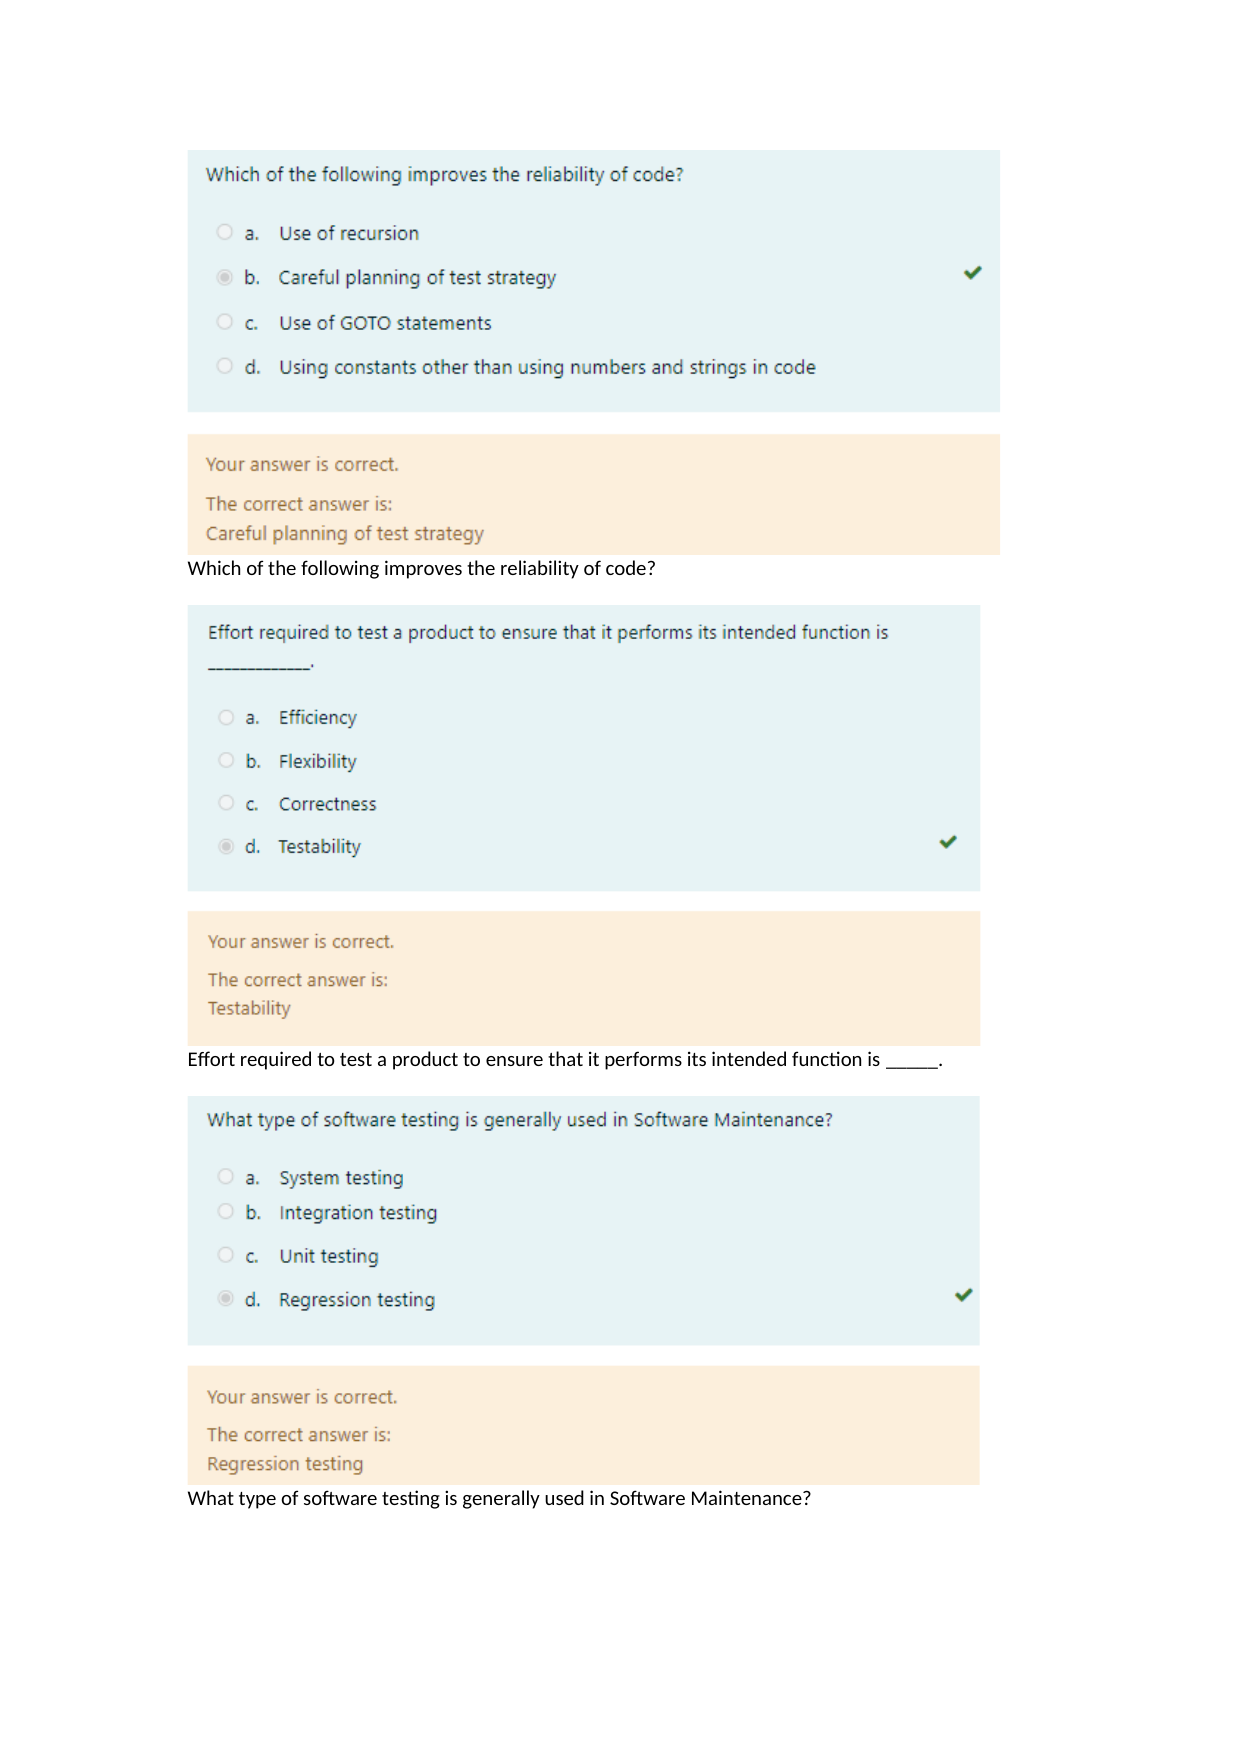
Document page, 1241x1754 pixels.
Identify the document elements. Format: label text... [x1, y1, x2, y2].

text Effort required to test a product to ensure that it performs its intended function is _____. [187, 1046, 1053, 1071]
picture [187, 605, 981, 1046]
picture [187, 1096, 980, 1485]
text What type of software testing is generally used in Software Maintenance? [187, 1485, 1053, 1510]
text Which of the following improves the reliability of code? [187, 555, 1053, 580]
picture [187, 150, 1001, 555]
